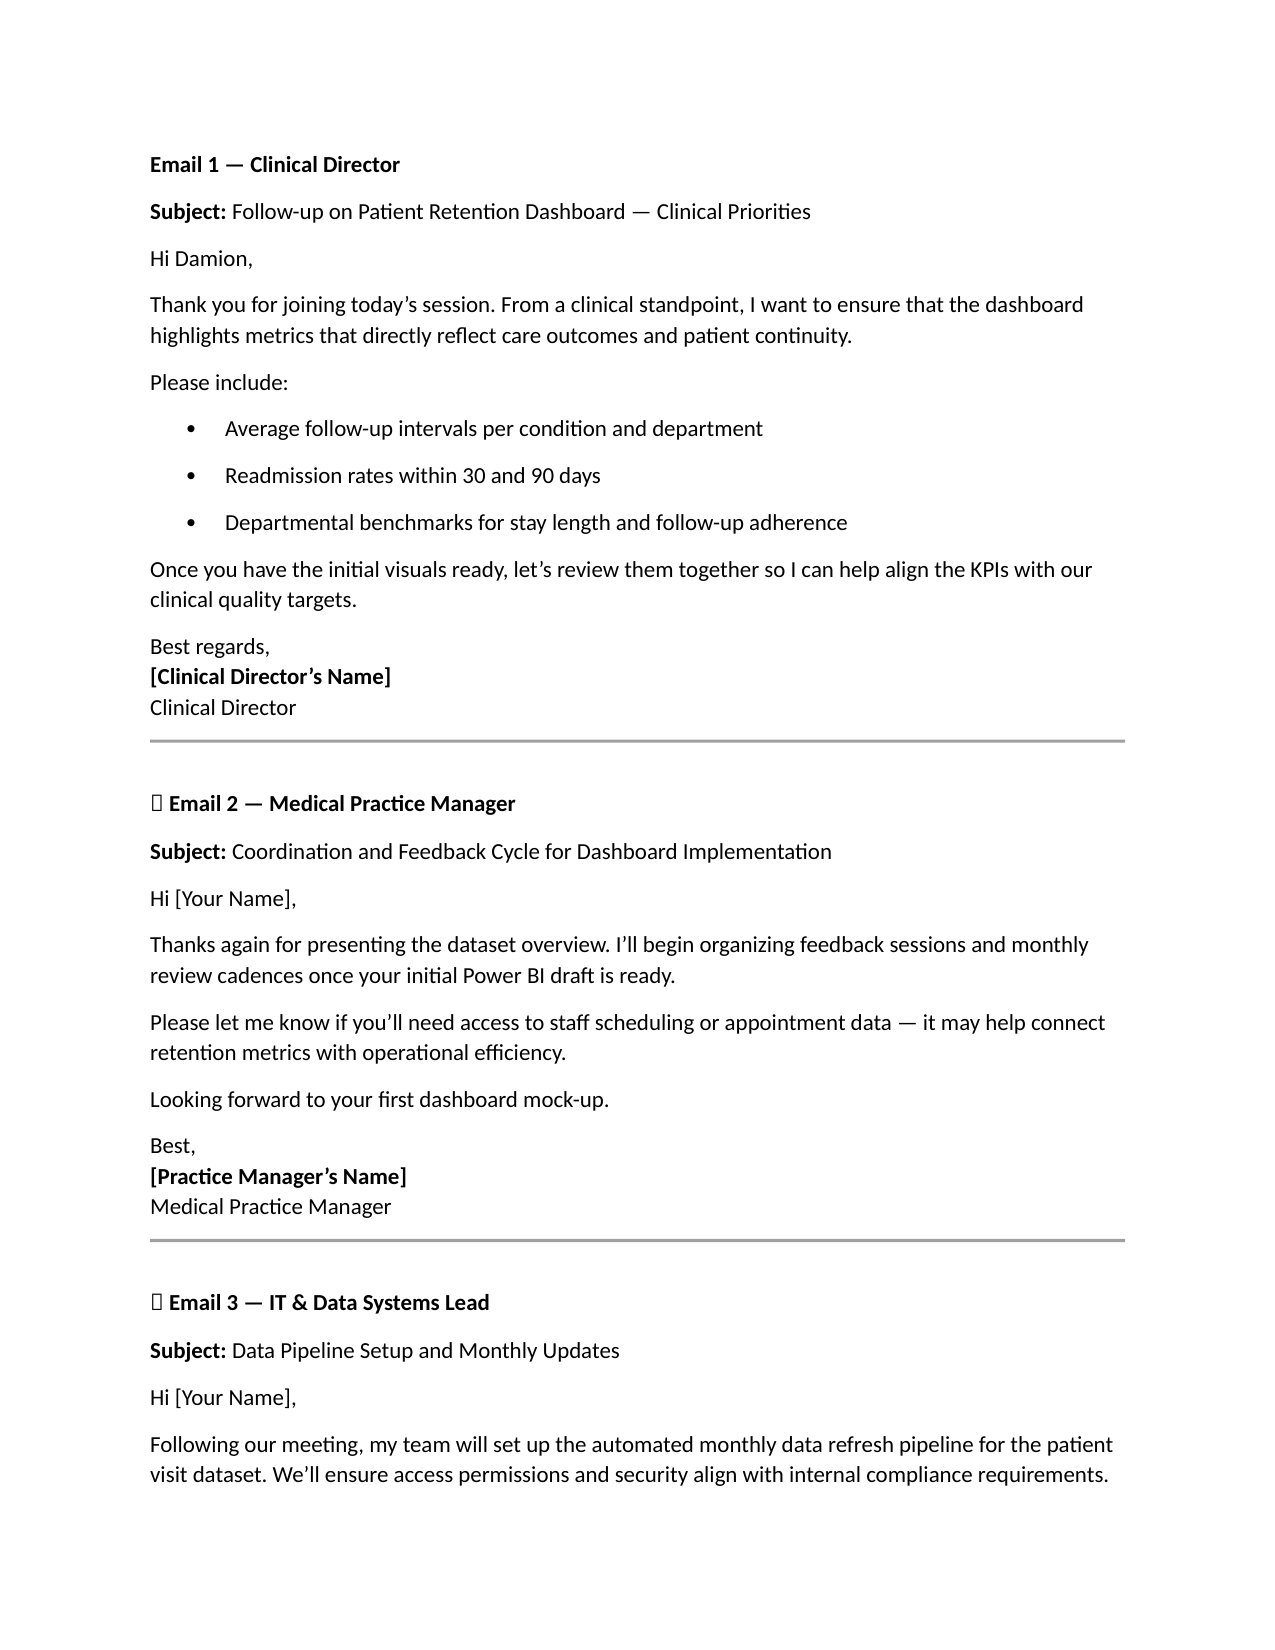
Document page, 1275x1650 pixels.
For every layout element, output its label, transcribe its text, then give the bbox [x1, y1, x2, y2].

text Looking forward to your first dashboard mock-up. [150, 1085, 1125, 1113]
list Average follow-up intervals per condition and department [187, 414, 1125, 443]
list Readmission rates within 30 and 90 days [187, 461, 1125, 489]
text Once you have the initial visuals ready, let’s review them together so I can help align the KPIs with our clinical quality targets. [150, 555, 1125, 613]
text Best regards, [Clinical Director’s Name] Clinical Director [150, 632, 1125, 721]
text Subject: Coordination and Feedback Cycle for Dashboard Implementation [150, 837, 1125, 865]
text Hi [Your Name], [150, 1383, 1125, 1411]
list Departmental benchmarks for stay length and follow-up adherence [187, 508, 1125, 536]
text Please include: [150, 368, 1125, 396]
text Hi Damion, [150, 244, 1125, 272]
text Subject: Follow-up on Patient Retention Dashboard — Clinical Priorities [150, 197, 1125, 225]
text Email 1 — Clinical Director [150, 150, 1125, 178]
text Following our meeting, my team will set up the automated monthly data refresh pipeline for the patient visit dataset. We’ll ensure access permissions and security align with internal compliance requirements. [150, 1430, 1125, 1488]
text Hi [Your Name], [150, 884, 1125, 912]
text Subject: Data Pipeline Setup and Monthly Updates [150, 1336, 1125, 1364]
text Please let me know if you’ll need access to staff scheduling or appointment data — it may help connect retention metrics with operational efficiency. [150, 1008, 1125, 1066]
text Best, [Practice Manager’s Name] Medical Practice Manager [150, 1132, 1125, 1220]
text Thank you for joining today’s session. From a clinical standpoint, I want to ensure that the dashboard highlights metrics that directly reflect care outcomes and patient continuity. [150, 291, 1125, 349]
text 💡 Email 3 — IT & Data Systems Lead [150, 1286, 1125, 1317]
text 🏥 Email 2 — Medical Practice Manager [150, 786, 1125, 818]
text Thanks again for presenting the dataset overview. I’ll begin organizing feedback sessions and monthly review cadences once your initial Power BI draft is ready. [150, 931, 1125, 989]
